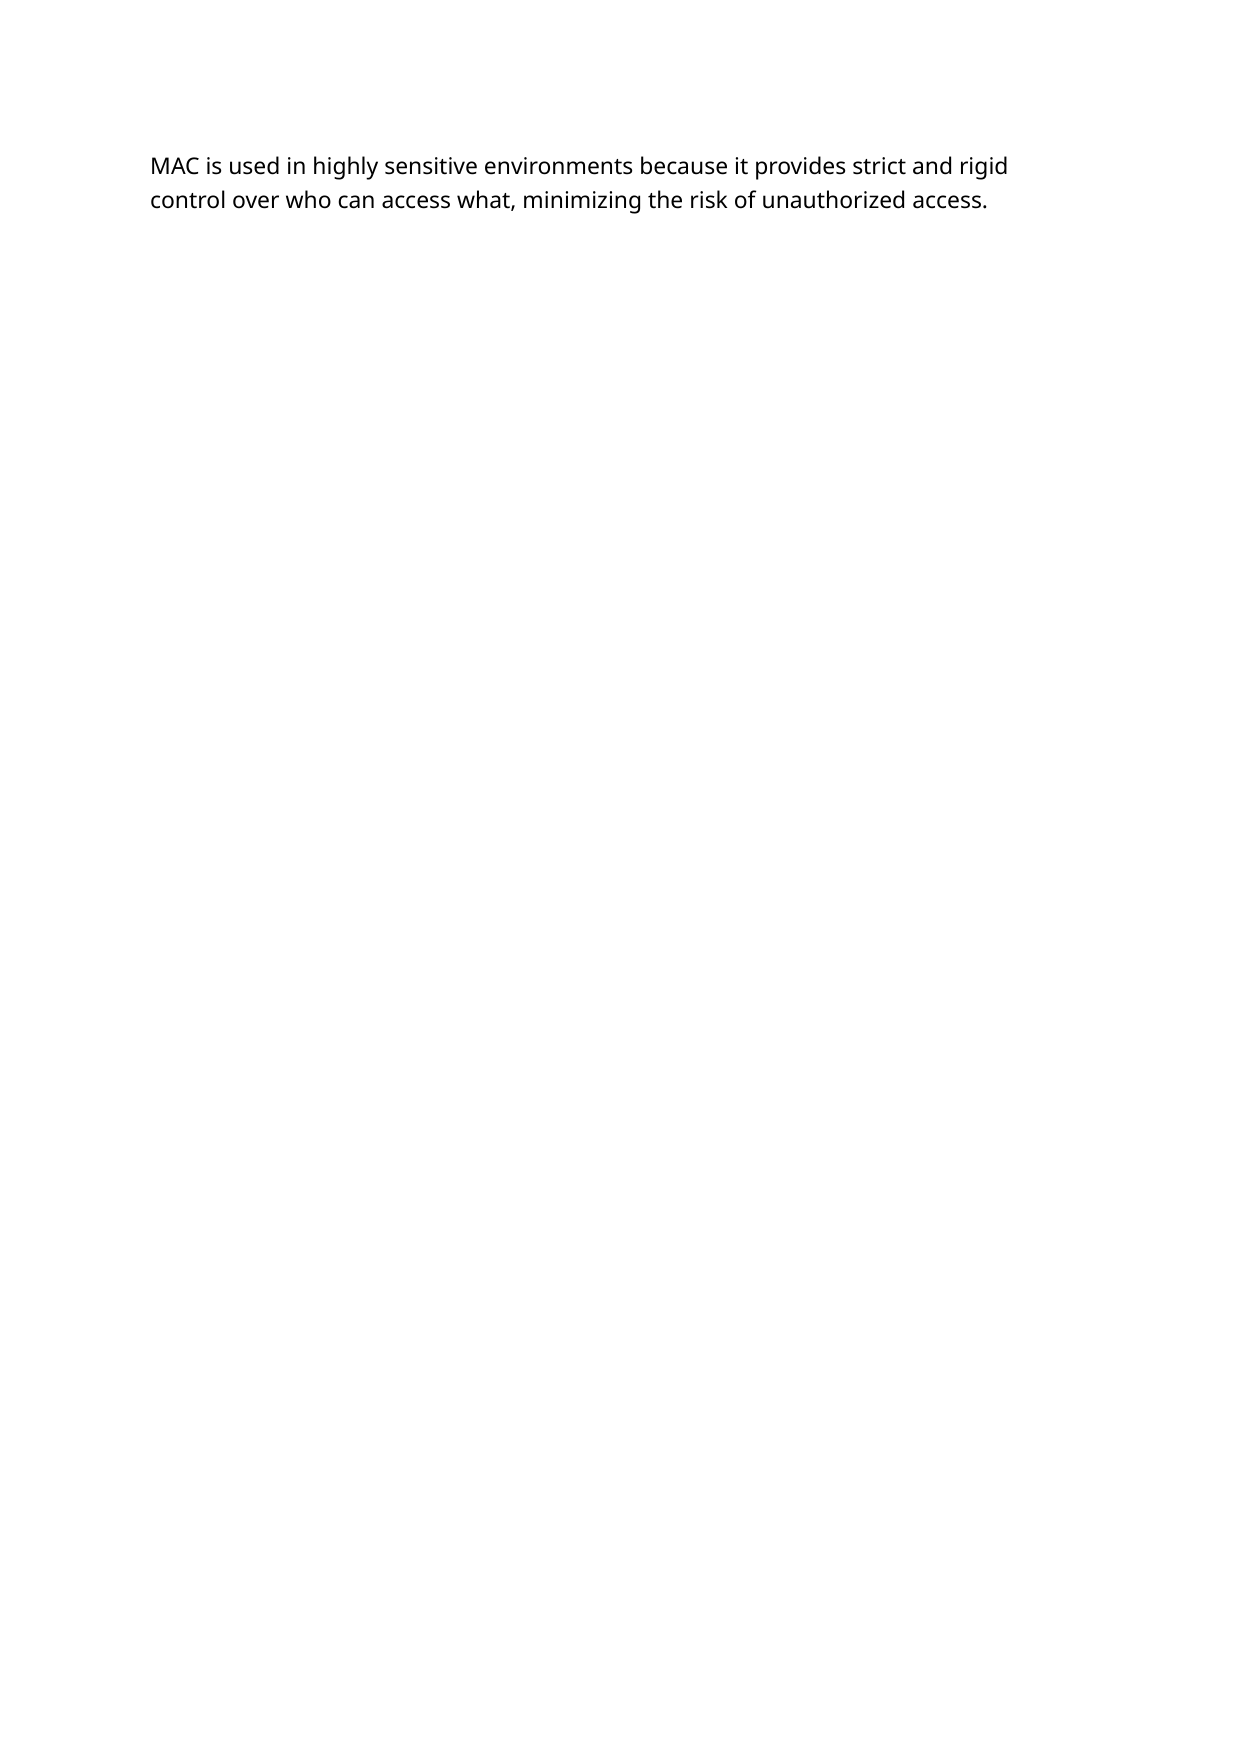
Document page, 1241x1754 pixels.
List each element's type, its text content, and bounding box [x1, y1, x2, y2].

text MAC is used in highly sensitive environments because it provides strict and rigid control over who can access what, minimizing the risk of unauthorized access. [150, 150, 1090, 215]
